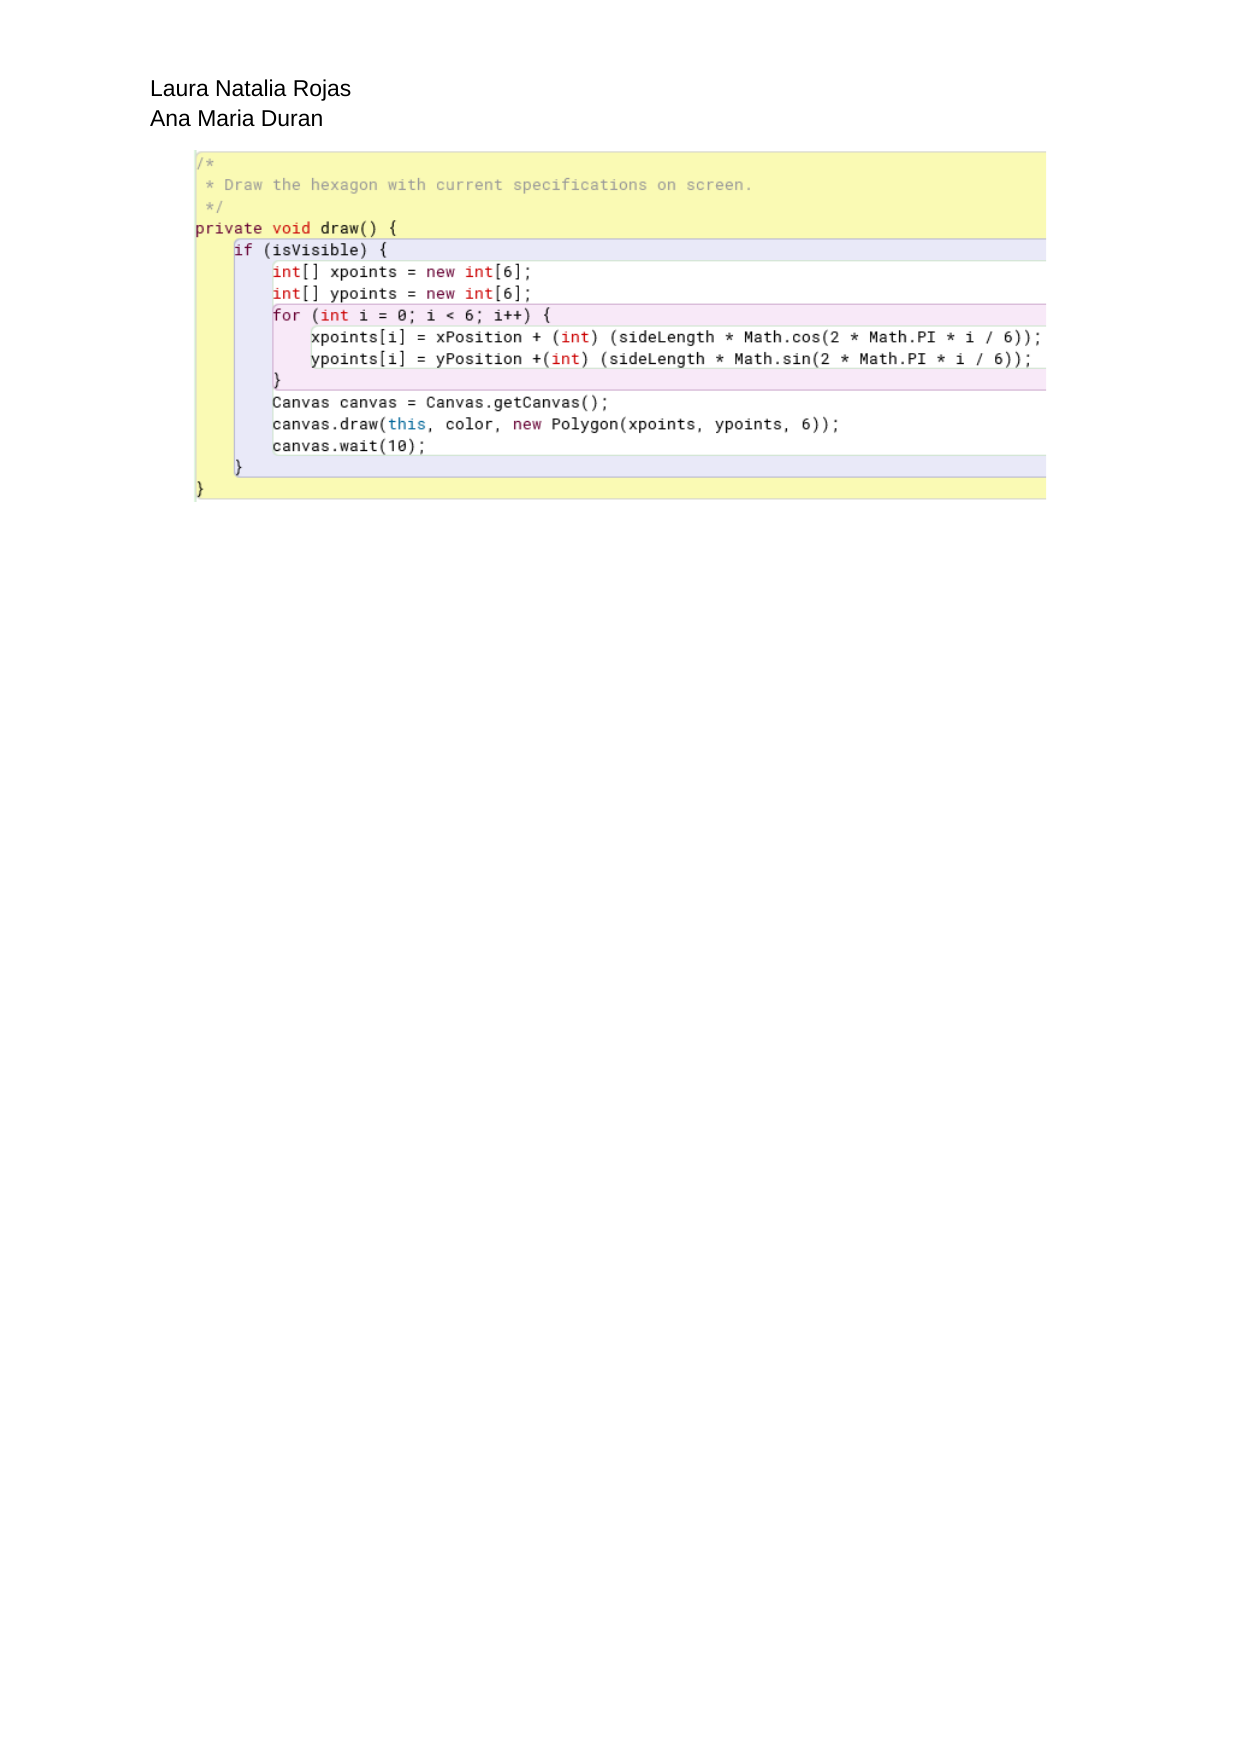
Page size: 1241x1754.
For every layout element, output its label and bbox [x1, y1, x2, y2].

picture [193, 150, 1047, 502]
